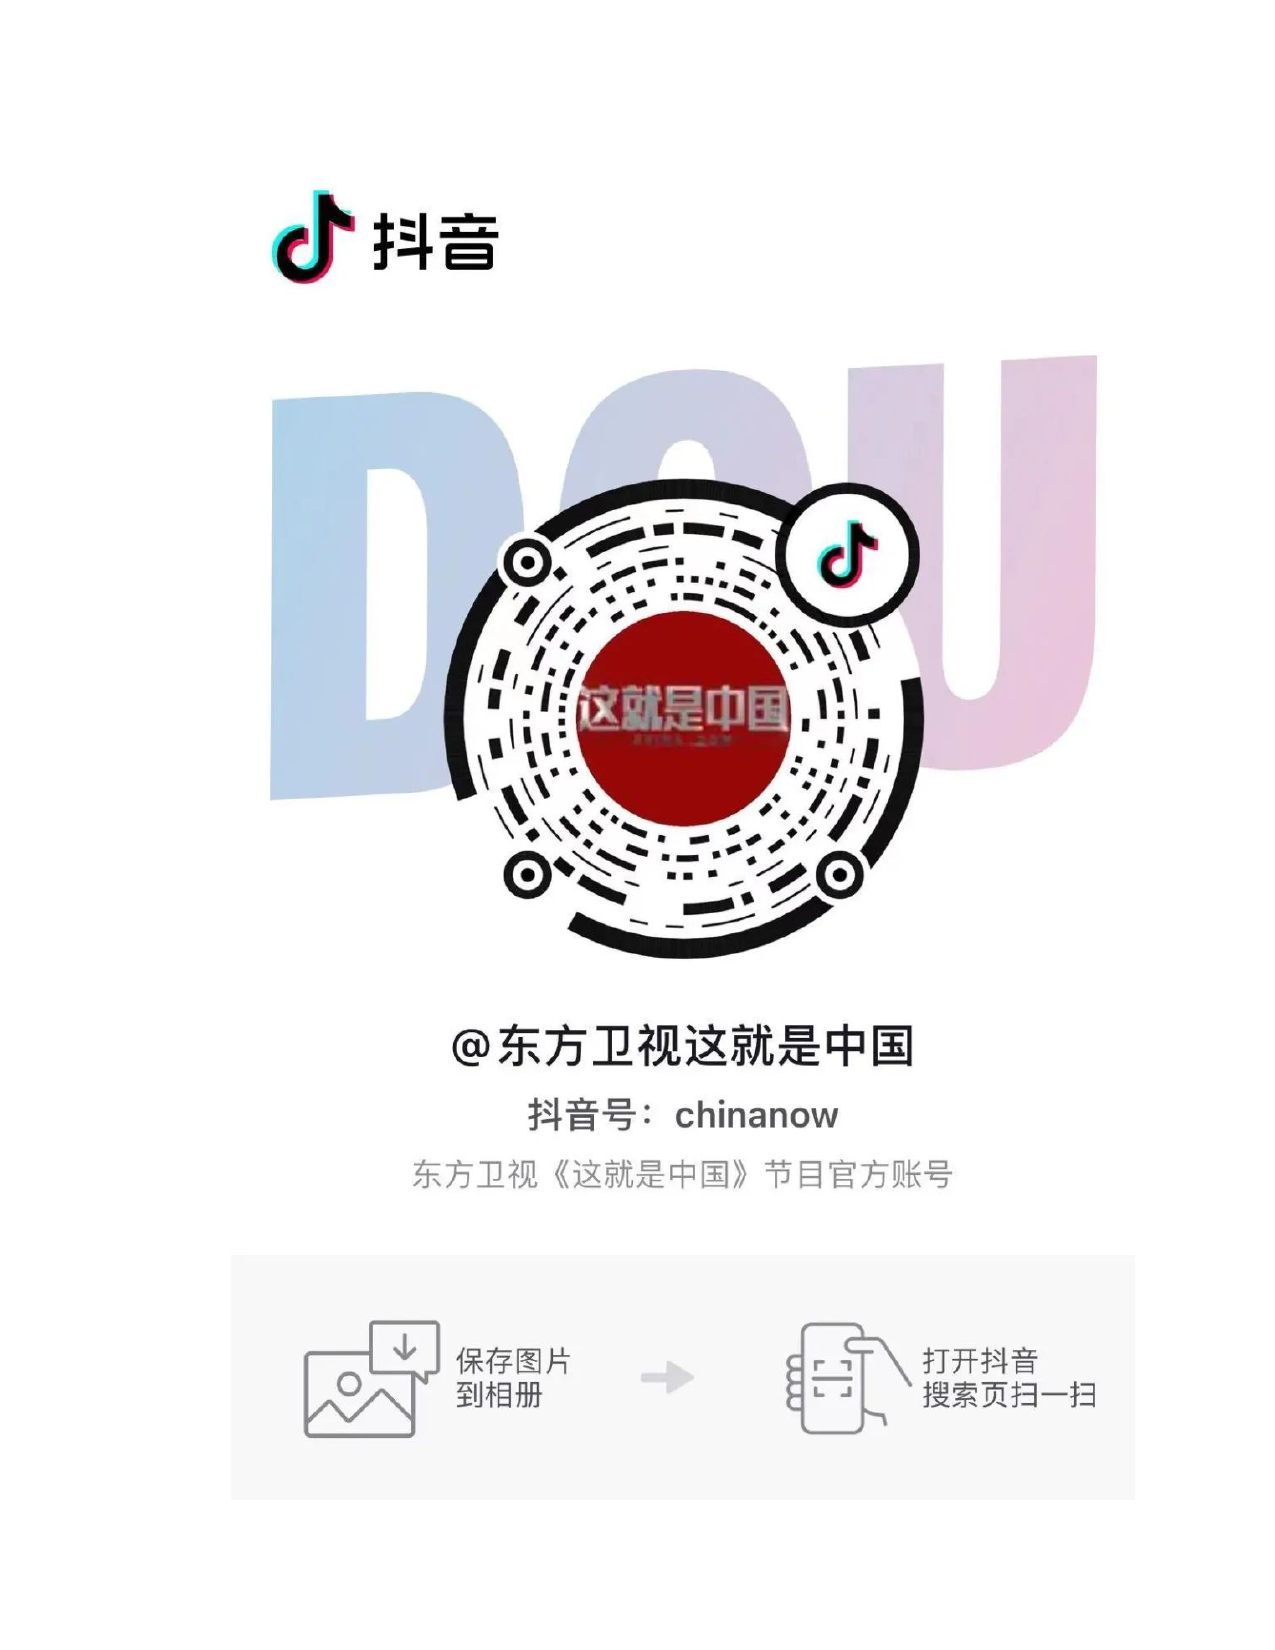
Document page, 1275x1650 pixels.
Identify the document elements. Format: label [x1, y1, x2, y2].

picture [231, 150, 1135, 1500]
